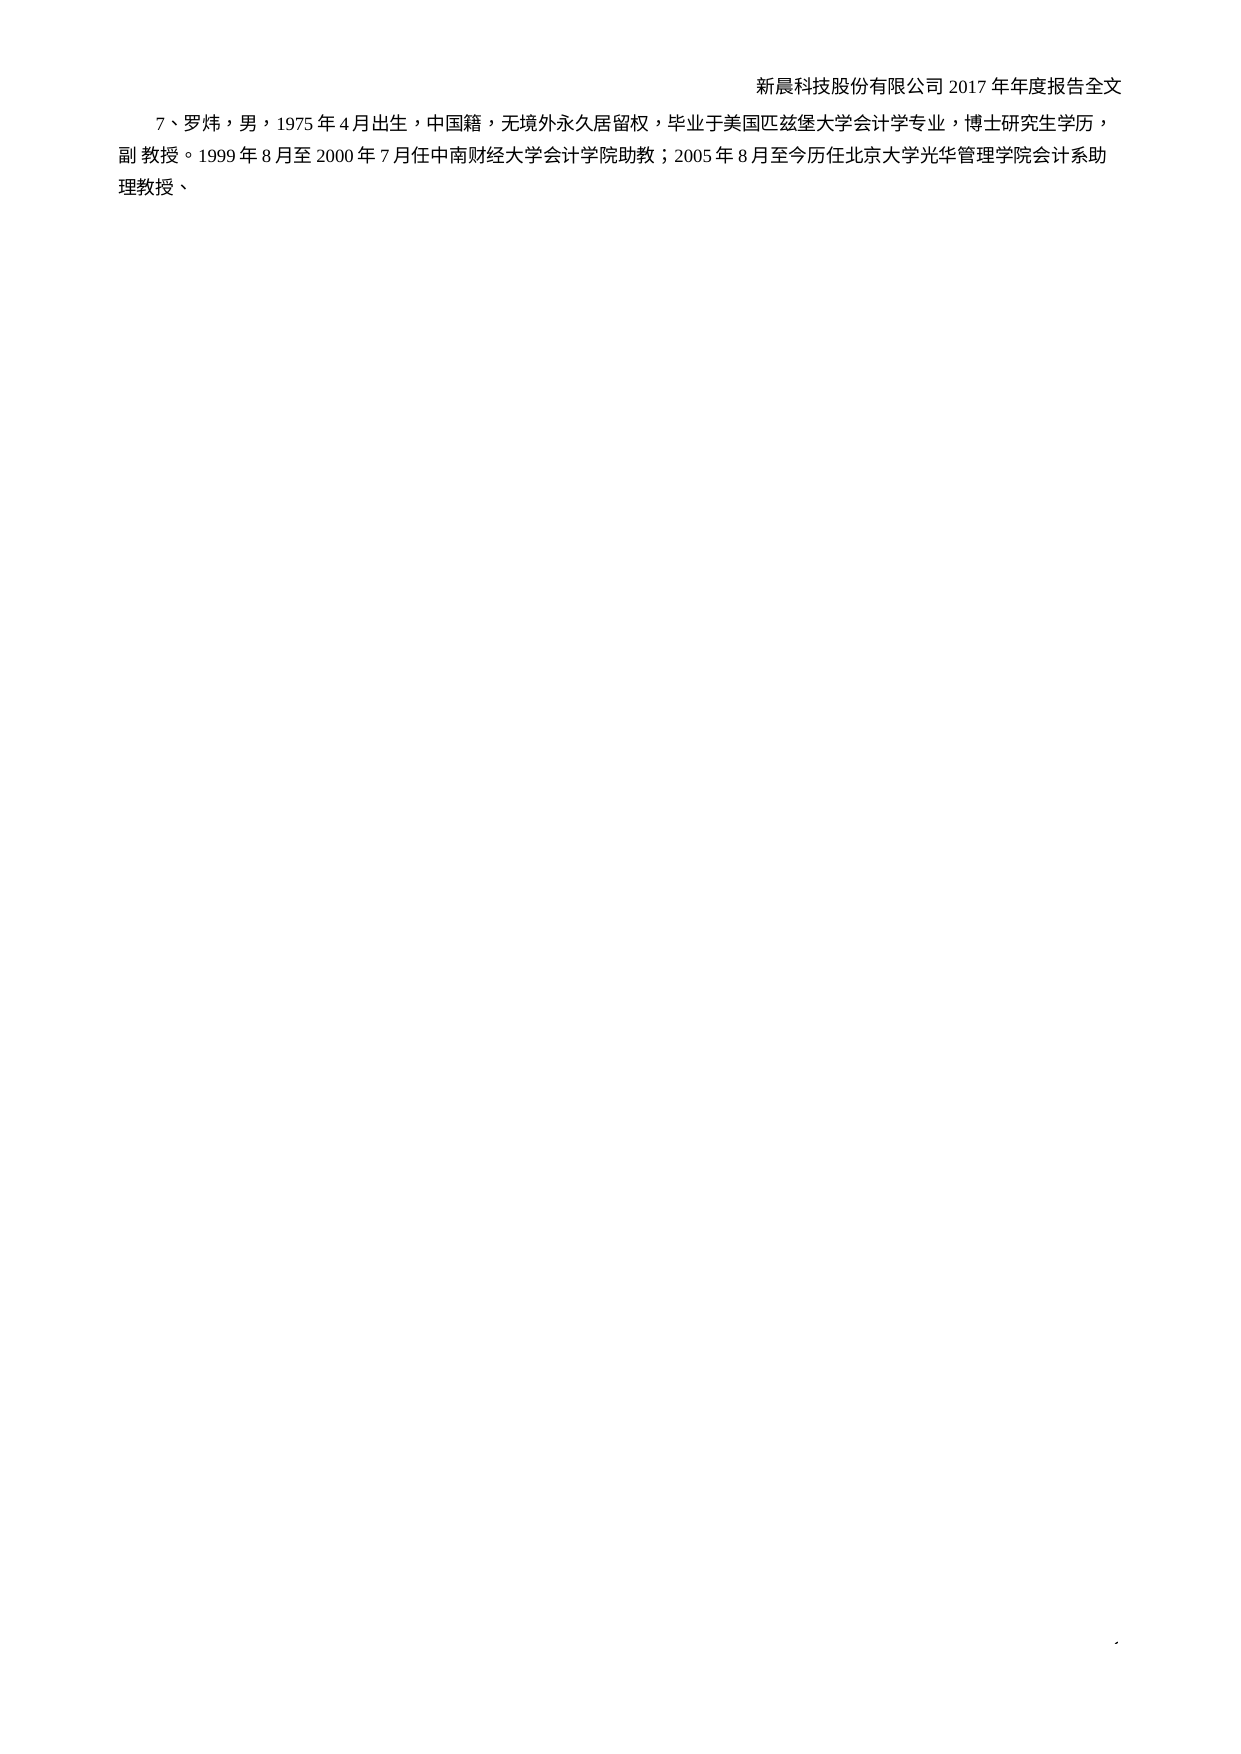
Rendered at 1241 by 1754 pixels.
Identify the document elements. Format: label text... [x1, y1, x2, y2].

text 7、罗炜，男，1975年4月出生，中国籍，无境外永久居留权，毕业于美国匹兹堡大学会计学专业，博士研究生学历，副 教授。1999年8月至2000年7月任中南财经大学会计学院助教；2005年8月至今历任北京大学光华管理学院会计系助理教授、 [118, 110, 1123, 200]
